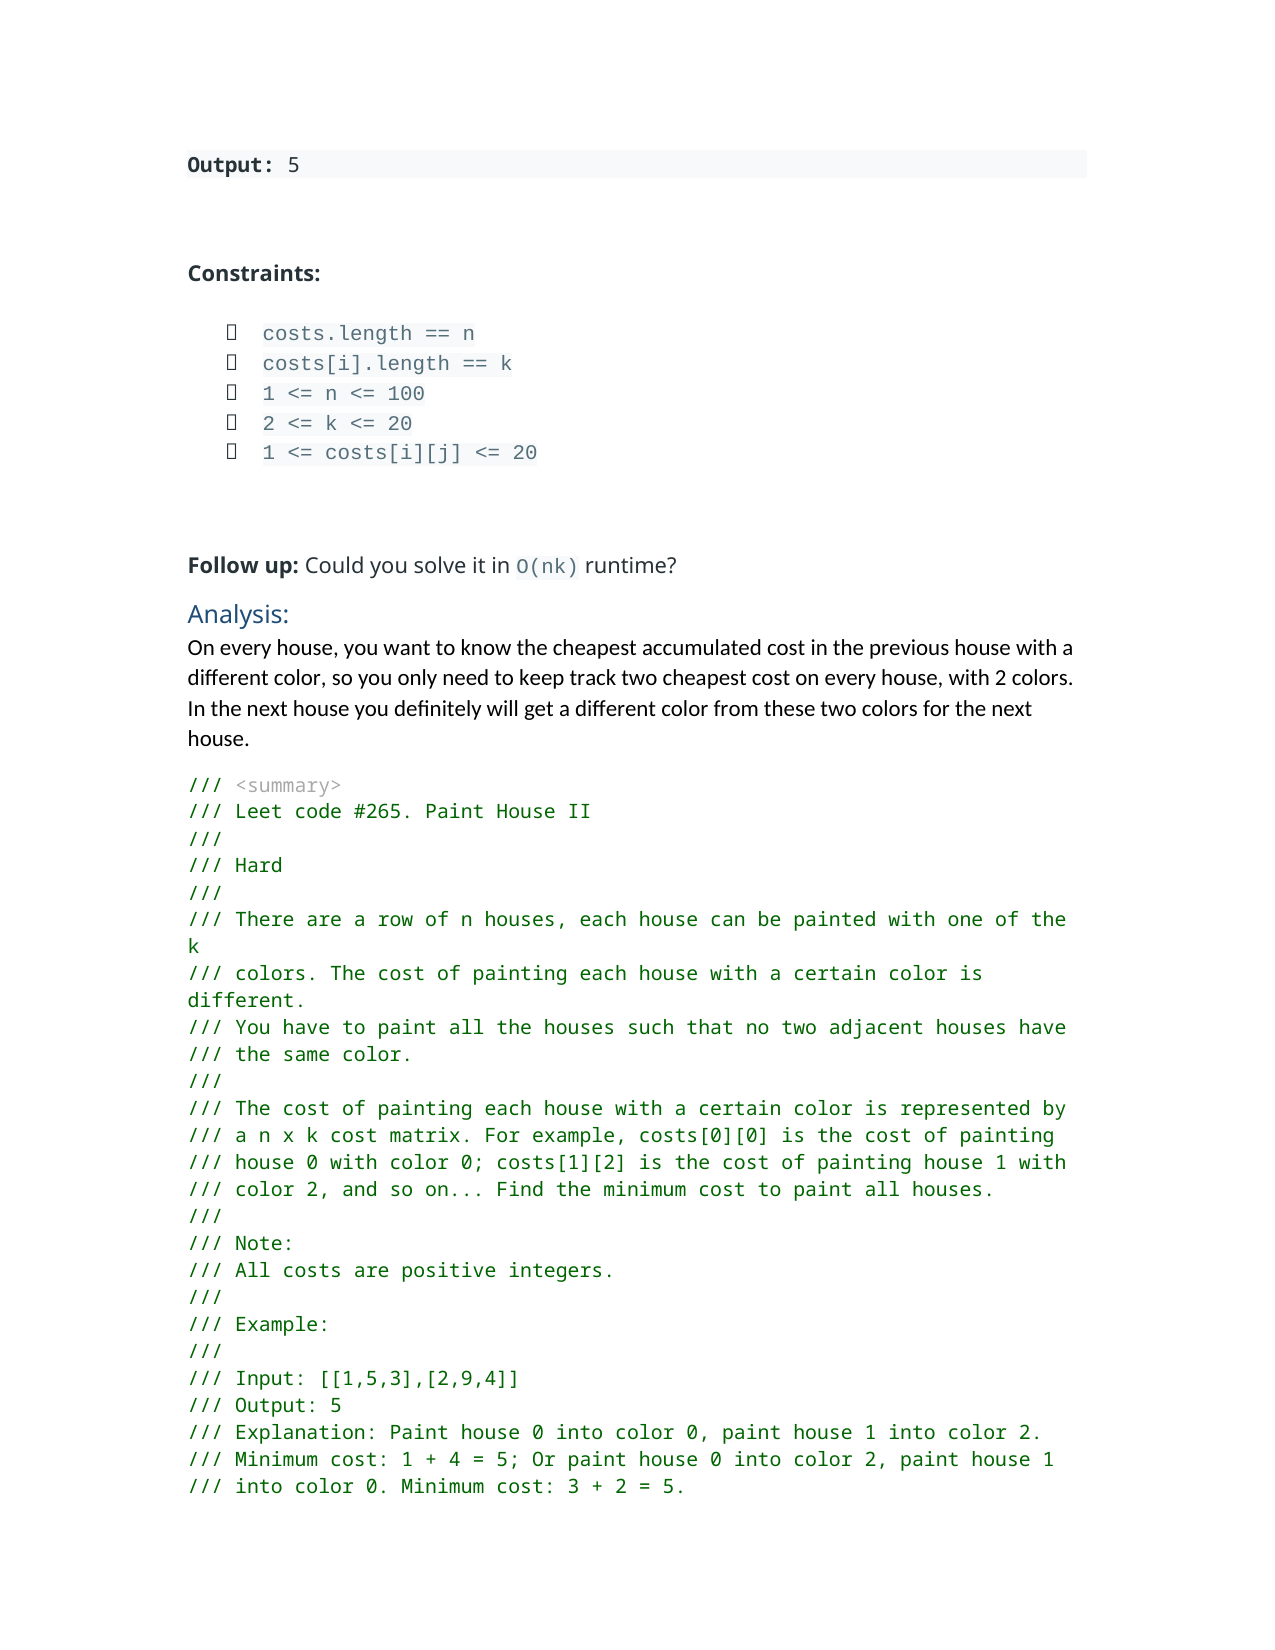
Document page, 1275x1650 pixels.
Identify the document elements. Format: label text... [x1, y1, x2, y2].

text /// [187, 1283, 1087, 1310]
text Follow up: Could you solve it in O(nk) runtime? [187, 550, 1087, 580]
text /// Leet code #265. Paint House II [187, 798, 1087, 825]
list costs[i].length == k [225, 347, 1087, 377]
list 1 <= costs[i][j] <= 20 [225, 436, 1087, 466]
text /// house 0 with color 0; costs[1][2] is the cost of painting house 1 with [187, 1148, 1087, 1176]
text /// [187, 879, 1087, 906]
text /// Example: [187, 1310, 1087, 1337]
text /// [187, 1068, 1087, 1094]
list costs.length == n [225, 317, 1087, 347]
text /// There are a row of n houses, each house can be painted with one of the k [187, 906, 1087, 960]
text /// into color 0. Minimum cost: 3 + 2 = 5. [187, 1472, 1087, 1499]
text On every house, you want to know the cheapest accumulated cost in the previous house with a different color, so you only need to keep track two cheapest cost on every house, with 2 colors. In the next house you definitely will get a different color from these two colors for the next house. [187, 633, 1087, 752]
text Constraints: [187, 258, 1087, 288]
text /// Note: [187, 1229, 1087, 1256]
text /// The cost of painting each house with a certain color is represented by [187, 1094, 1087, 1122]
text /// All costs are positive integers. [187, 1256, 1087, 1283]
list 2 <= k <= 20 [225, 407, 1087, 436]
text /// [187, 1337, 1087, 1364]
text /// Hard [187, 852, 1087, 879]
text /// <summary> [187, 771, 1087, 798]
text /// [187, 825, 1087, 852]
text /// a n x k cost matrix. For example, costs[0][0] is the cost of painting [187, 1122, 1087, 1148]
text Output: 5 [187, 150, 1087, 178]
text /// color 2, and so on... Find the minimum cost to paint all houses. [187, 1176, 1087, 1202]
text /// You have to paint all the houses such that no two adjacent houses have [187, 1014, 1087, 1041]
text /// Input: [[1,5,3],[2,9,4]] [187, 1364, 1087, 1391]
text /// the same color. [187, 1041, 1087, 1068]
subtitle Analysis: [187, 597, 1087, 631]
text /// Output: 5 [187, 1391, 1087, 1418]
list 1 <= n <= 100 [225, 377, 1087, 407]
text /// [187, 1202, 1087, 1229]
text /// Explanation: Paint house 0 into color 0, paint house 1 into color 2. [187, 1418, 1087, 1445]
text /// Minimum cost: 1 + 4 = 5; Or paint house 0 into color 2, paint house 1 [187, 1445, 1087, 1472]
text /// colors. The cost of painting each house with a certain color is different. [187, 960, 1087, 1014]
